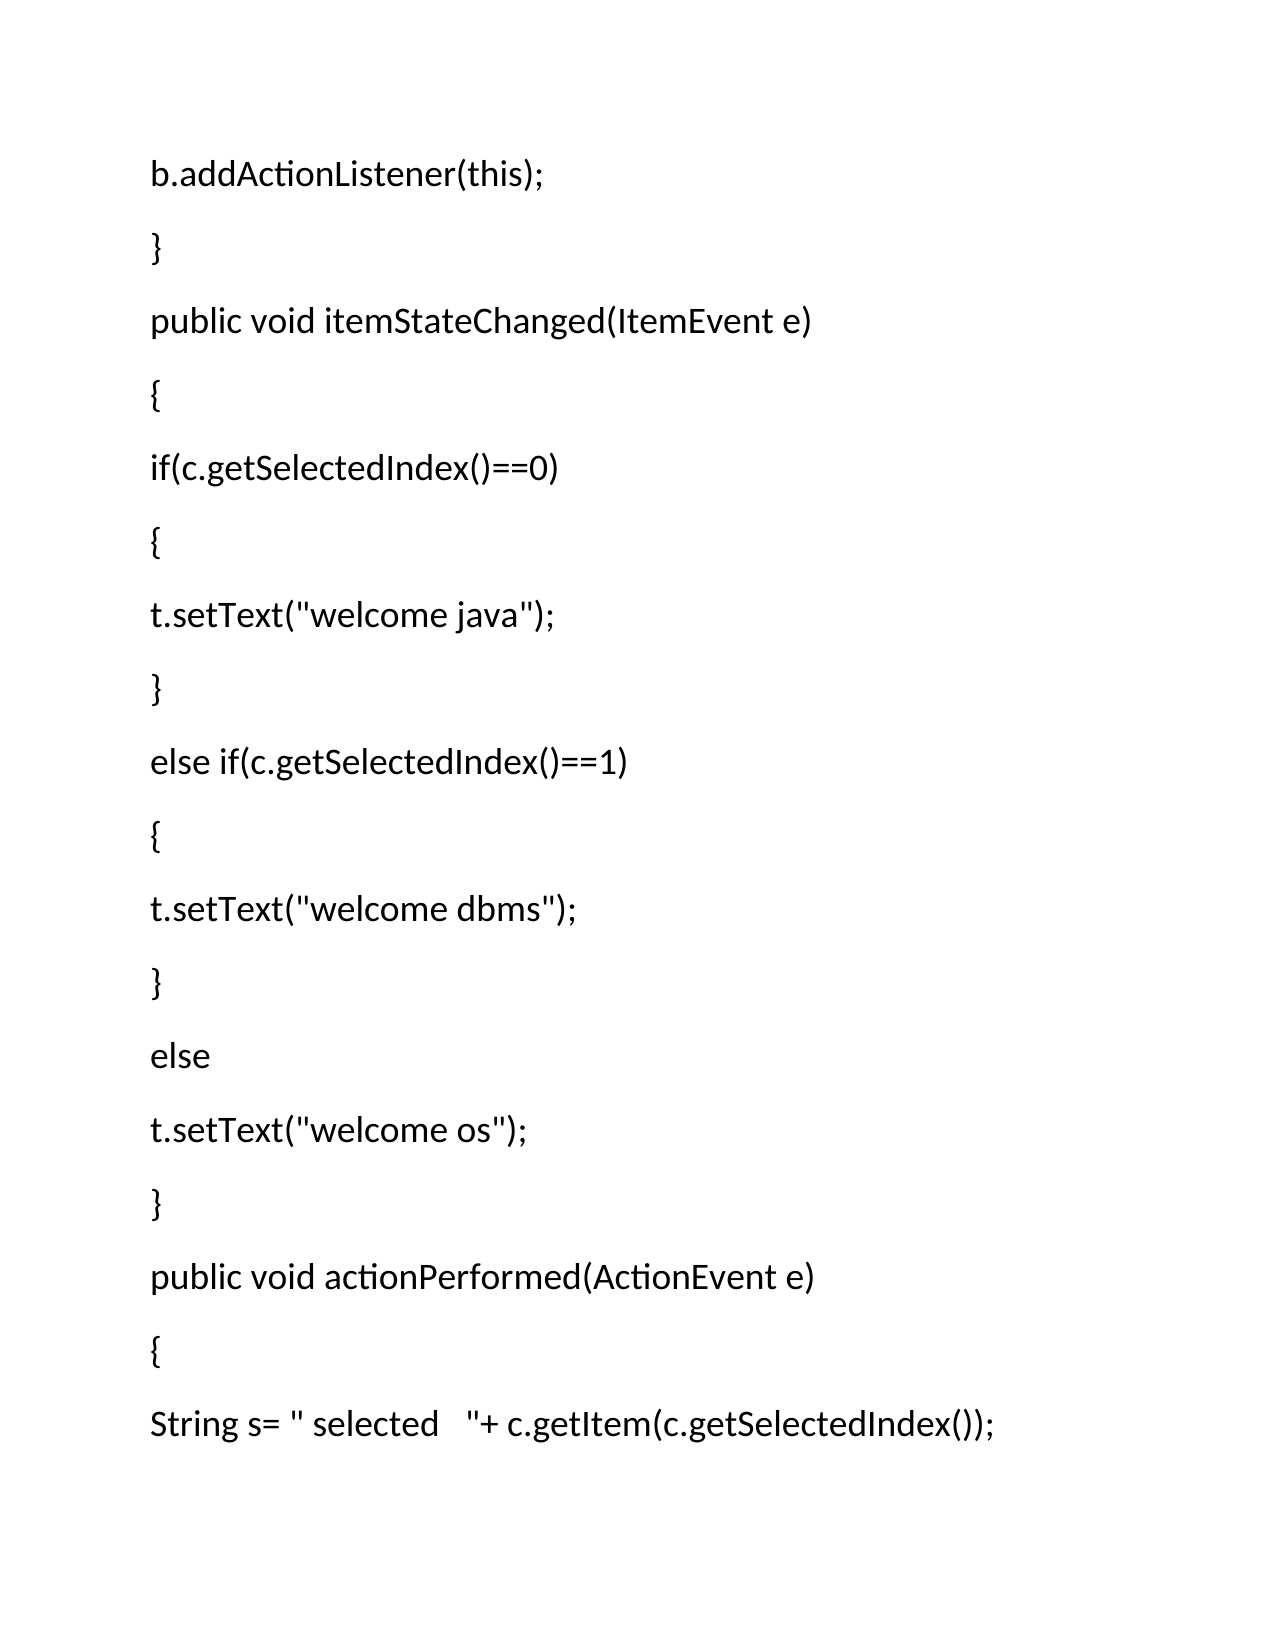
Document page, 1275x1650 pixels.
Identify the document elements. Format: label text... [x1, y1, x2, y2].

text String s= " selected "+ c.getItem(c.getSelectedIndex()); [150, 1400, 1125, 1446]
text { [150, 518, 1125, 563]
text else [150, 1032, 1125, 1078]
text public void itemStateChanged(ItemEvent e) [150, 297, 1125, 343]
text else if(c.getSelectedIndex()==1) [150, 738, 1125, 784]
text } [150, 959, 1125, 1005]
text public void actionPerformed(ActionEvent e) [150, 1253, 1125, 1299]
text t.setText("welcome java"); [150, 591, 1125, 637]
text { [150, 1327, 1125, 1372]
text { [150, 812, 1125, 858]
text } [150, 223, 1125, 269]
text if(c.getSelectedIndex()==0) [150, 444, 1125, 490]
text t.setText("welcome dbms"); [150, 885, 1125, 931]
text { [150, 371, 1125, 416]
text } [150, 1179, 1125, 1225]
text b.addActionListener(this); [150, 150, 1125, 196]
text } [150, 665, 1125, 711]
text t.setText("welcome os"); [150, 1106, 1125, 1152]
